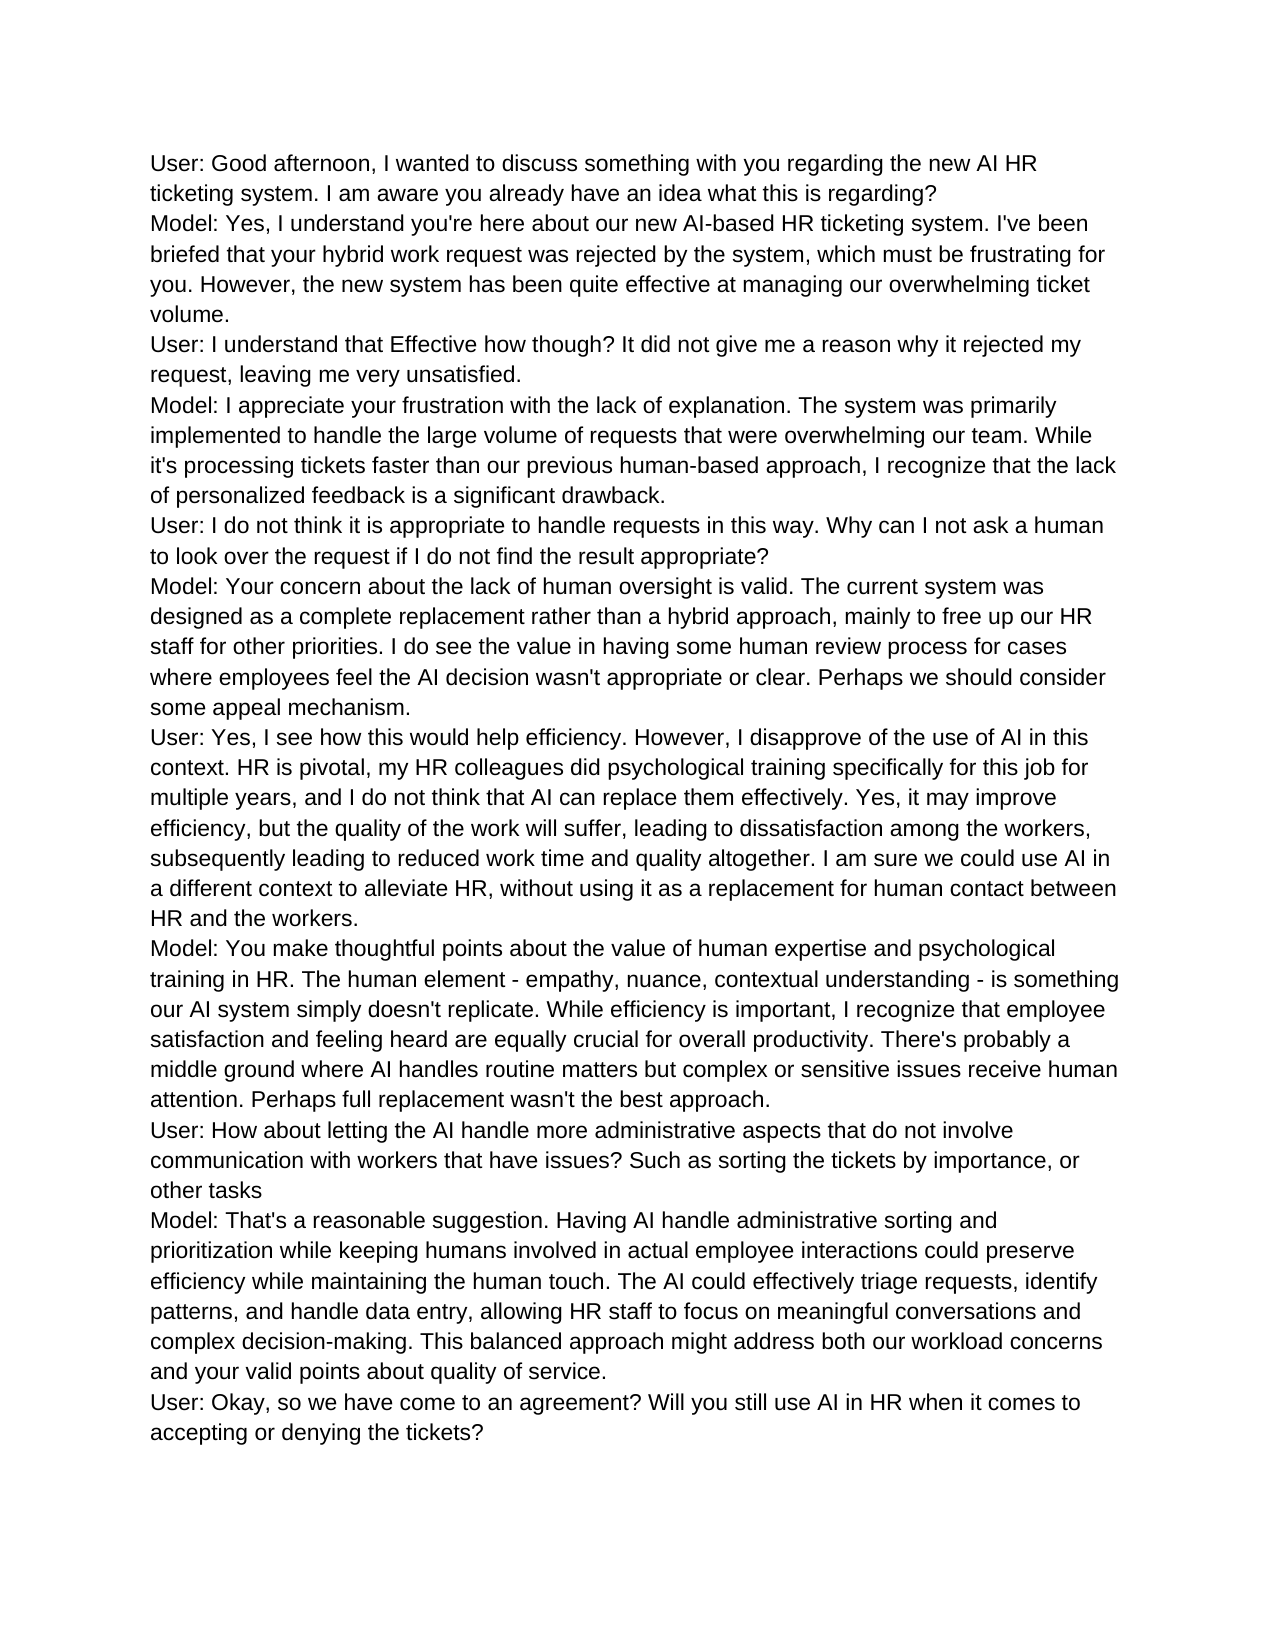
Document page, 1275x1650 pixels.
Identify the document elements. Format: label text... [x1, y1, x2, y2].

text User: How about letting the AI handle more administrative aspects that do not involve communication with workers that have issues? Such as sorting the tickets by importance, or other tasks [150, 1117, 1125, 1203]
text Model: Yes, I understand you're here about our new AI-based HR ticketing system. I've been briefed that your hybrid work request was rejected by the system, which must be frustrating for you. However, the new system has been quite effective at managing our overwhelming ticket volume. [150, 210, 1125, 327]
text Model: I appreciate your frustration with the lack of explanation. The system was primarily implemented to handle the large volume of requests that were overwhelming our team. While it's processing tickets faster than our previous human-based approach, I recognize that the lack of personalized feedback is a significant drawback. [150, 392, 1125, 509]
text User: I do not think it is appropriate to handle requests in this way. Why can I not ask a human to look over the request if I do not find the result appropriate? [150, 512, 1125, 569]
text User: Yes, I see how this would help efficiency. However, I disapprove of the use of AI in this context. HR is pivotal, my HR colleagues did psychological training specifically for this job for multiple years, and I do not think that AI can replace them effectively. Yes, it may improve efficiency, but the quality of the work will suffer, leading to dissatisfaction among the workers, subsequently leading to reduced work time and quality altogether. I am sure we could use AI in a different context to alleviate HR, without using it as a replacement for human contact between HR and the workers. [150, 724, 1125, 932]
text User: Okay, so we have come to an agreement? Will you still use AI in HR when it comes to accepting or denying the tickets? [150, 1388, 1125, 1445]
text Model: You make thoughtful points about the value of human expertise and psychological training in HR. The human element - empathy, nuance, contextual understanding - is something our AI system simply doesn't replicate. While efficiency is important, I recognize that employee satisfaction and feeling heard are equally crucial for overall productivity. There's probably a middle ground where AI handles routine matters but complex or sensitive issues receive human attention. Perhaps full replacement wasn't the best approach. [150, 935, 1125, 1113]
text Model: That's a reasonable suggestion. Having AI handle administrative sorting and prioritization while keeping humans involved in actual employee interactions could preserve efficiency while maintaining the human touch. The AI could effectively triage requests, identify patterns, and handle data entry, allowing HR staff to focus on meaningful conversations and complex decision-making. This balanced approach might address both our workload concerns and your valid points about quality of service. [150, 1207, 1125, 1385]
text User: I understand that Effective how though? It did not give me a reason why it rejected my request, leaving me very unsatisfied. [150, 331, 1125, 388]
text User: Good afternoon, I wanted to discuss something with you regarding the new AI HR ticketing system. I am aware you already have an idea what this is regarding? [150, 150, 1125, 207]
text Model: Your concern about the lack of human oversight is valid. The current system was designed as a complete replacement rather than a hybrid approach, mainly to free up our HR staff for other priorities. I do see the value in having some human review process for cases where employees feel the AI decision wasn't appropriate or clear. Perhaps we should consider some appeal mechanism. [150, 573, 1125, 720]
